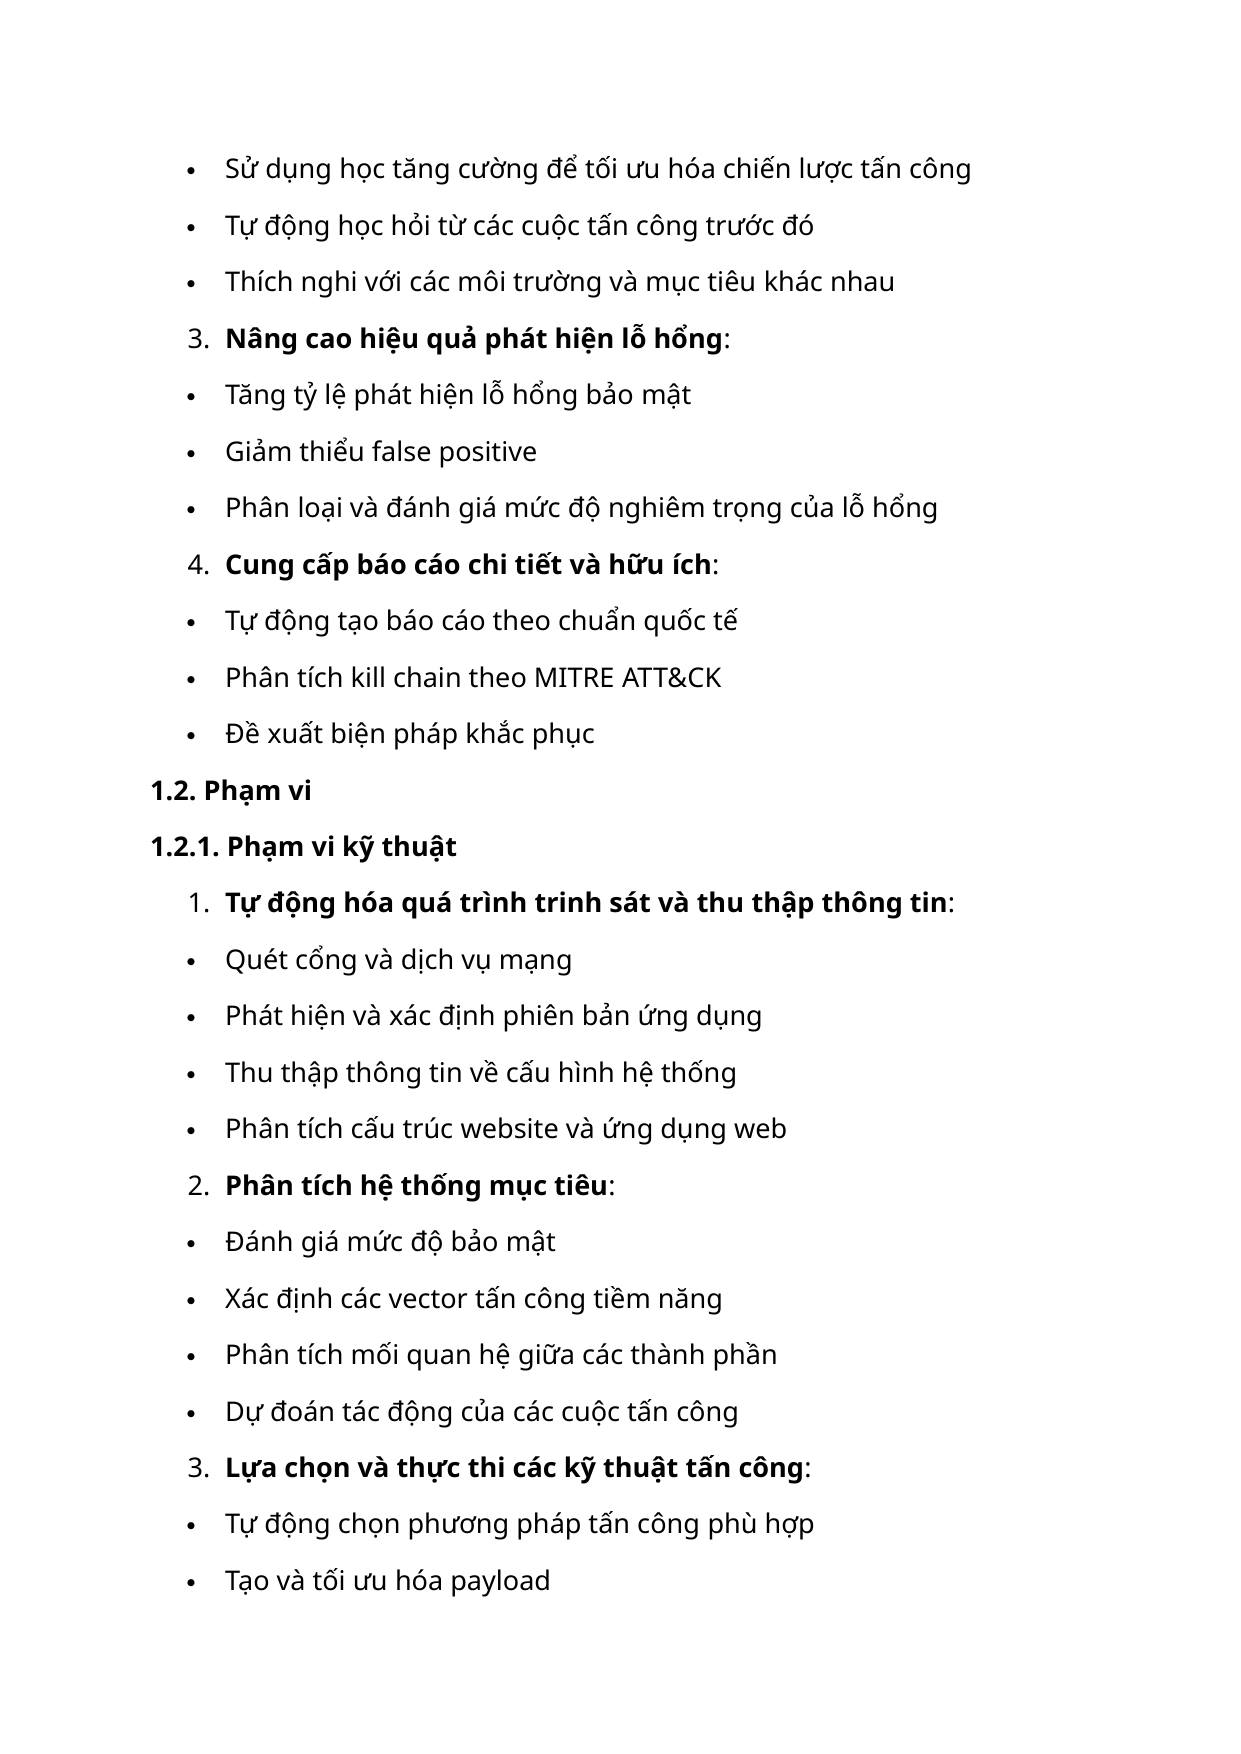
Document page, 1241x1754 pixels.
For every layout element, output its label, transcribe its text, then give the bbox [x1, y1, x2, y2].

list Xác định các vector tấn công tiềm năng [187, 1279, 1090, 1316]
list Tự động học hỏi từ các cuộc tấn công trước đó [187, 206, 1090, 243]
list Phân tích kill chain theo MITRE ATT&CK [187, 658, 1090, 695]
list Sử dụng học tăng cường để tối ưu hóa chiến lược tấn công [187, 150, 1090, 187]
list Phân loại và đánh giá mức độ nghiêm trọng của lỗ hổng [187, 489, 1090, 526]
list Phân tích cấu trúc website và ứng dụng web [187, 1110, 1090, 1147]
list Tự động tạo báo cáo theo chuẩn quốc tế [187, 602, 1090, 638]
list Phân tích hệ thống mục tiêu: [187, 1166, 1090, 1203]
list Cung cấp báo cáo chi tiết và hữu ích: [187, 545, 1090, 582]
list Tăng tỷ lệ phát hiện lỗ hổng bảo mật [187, 376, 1090, 413]
text 1.2. Phạm vi [150, 771, 1090, 808]
list Nâng cao hiệu quả phát hiện lỗ hổng: [187, 319, 1090, 356]
list Tự động chọn phương pháp tấn công phù hợp [187, 1505, 1090, 1542]
list Đề xuất biện pháp khắc phục [187, 714, 1090, 751]
list Phát hiện và xác định phiên bản ứng dụng [187, 997, 1090, 1034]
list Lựa chọn và thực thi các kỹ thuật tấn công: [187, 1448, 1090, 1485]
list Tạo và tối ưu hóa payload [187, 1561, 1090, 1598]
list Đánh giá mức độ bảo mật [187, 1223, 1090, 1259]
list Dự đoán tác động của các cuộc tấn công [187, 1392, 1090, 1429]
list Thu thập thông tin về cấu hình hệ thống [187, 1053, 1090, 1090]
list Phân tích mối quan hệ giữa các thành phần [187, 1336, 1090, 1372]
list Thích nghi với các môi trường và mục tiêu khác nhau [187, 263, 1090, 300]
text 1.2.1. Phạm vi kỹ thuật [150, 827, 1090, 864]
list Giảm thiểu false positive [187, 432, 1090, 469]
list Tự động hóa quá trình trinh sát và thu thập thông tin: [187, 884, 1090, 921]
list Quét cổng và dịch vụ mạng [187, 940, 1090, 977]
